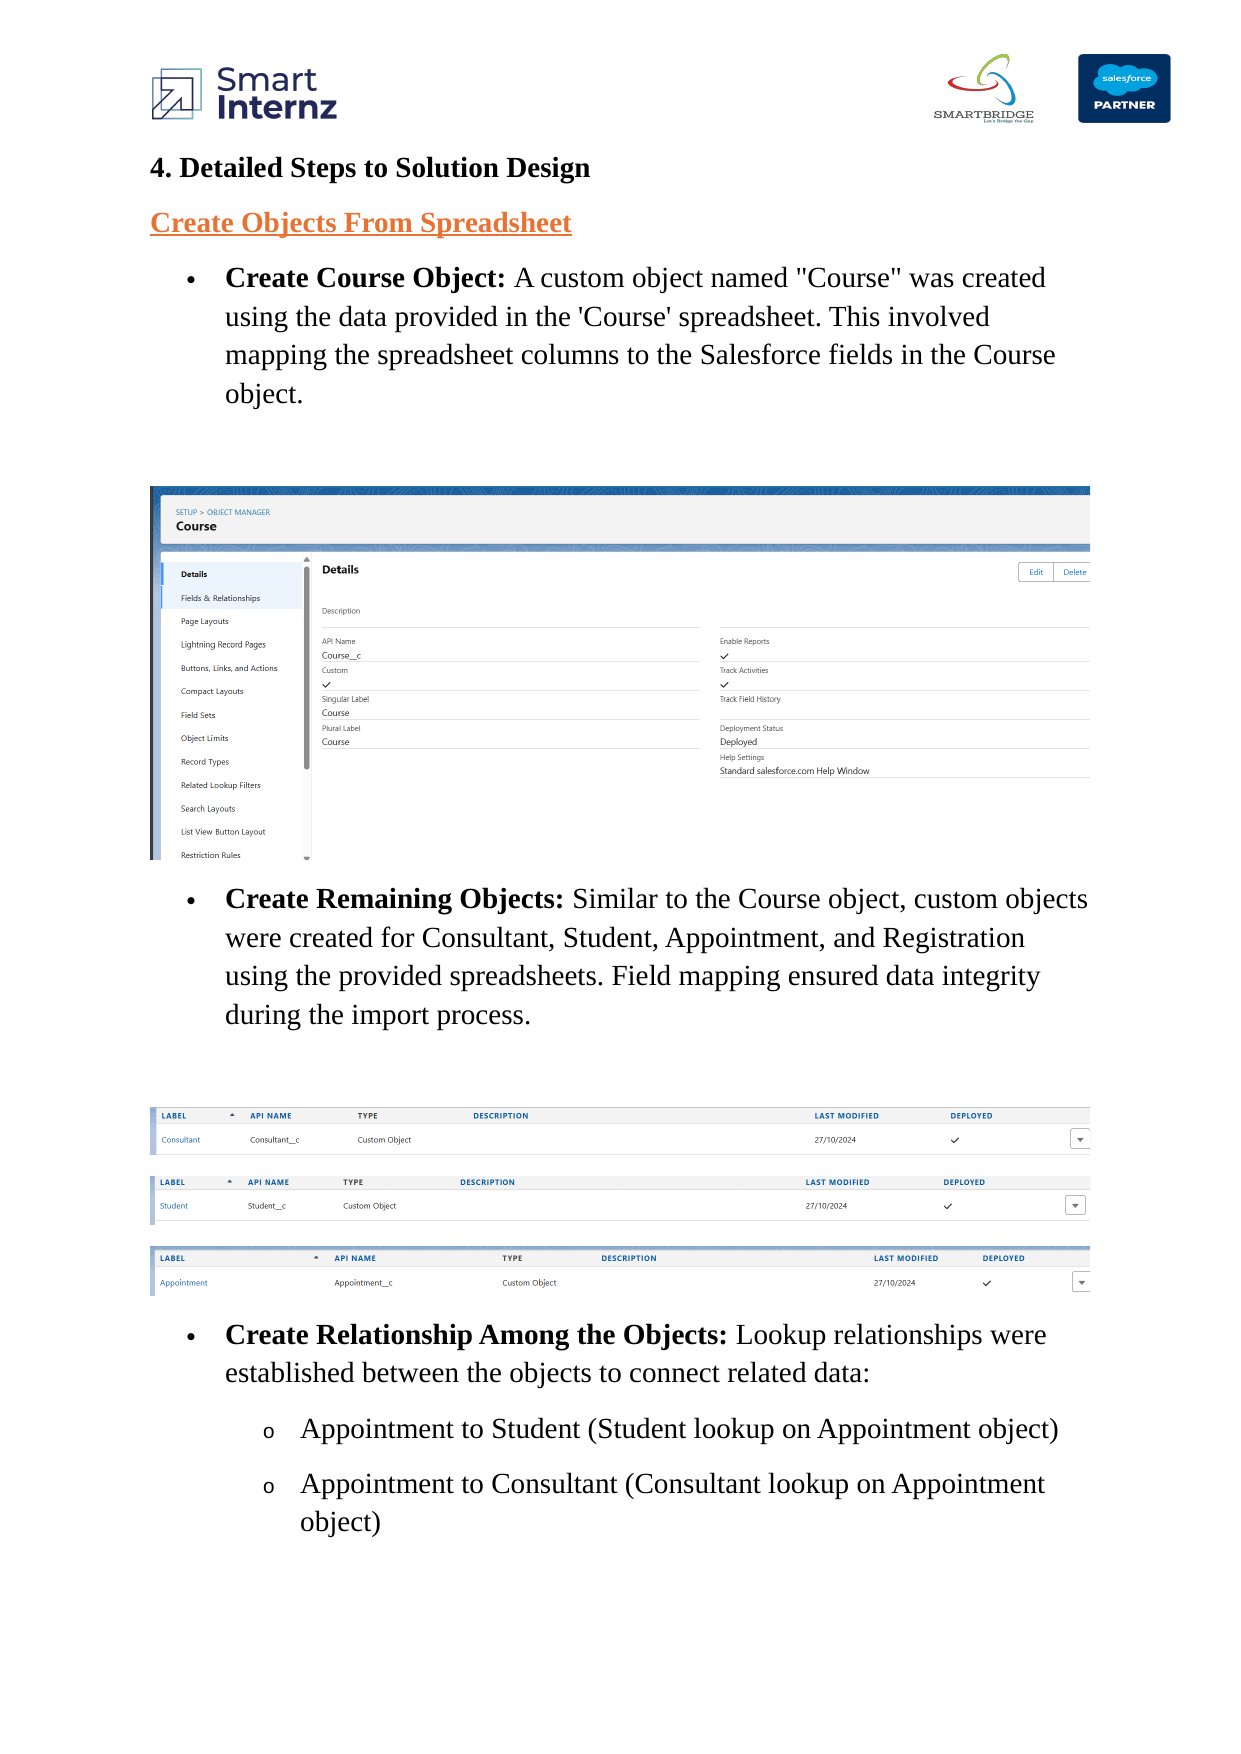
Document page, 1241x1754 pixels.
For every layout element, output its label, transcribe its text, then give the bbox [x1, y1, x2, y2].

list Appointment to Student (Student lookup on Appointment object) [262, 1411, 1090, 1444]
picture [933, 50, 1173, 126]
picture [150, 1176, 1091, 1225]
text Create Objects From Spreadsheet [150, 205, 1090, 239]
picture [150, 65, 339, 121]
list Create Relationship Among the Objects: Lookup relationships were established between the objects to connect related data: [187, 1317, 1090, 1389]
picture [150, 1107, 1091, 1155]
list Appointment to Consultant (Consultant lookup on Appointment object) [262, 1466, 1090, 1538]
picture [150, 1246, 1091, 1296]
picture [150, 486, 1091, 860]
text 4. Detailed Steps to Solution Design [150, 150, 1090, 183]
list Create Course Object: A custom object named "Course" was created using the data provided in the 'Course' spreadsheet. This involved mapping the spreadsheet columns to the Salesforce fields in the Course object. [187, 260, 1090, 409]
list Create Remaining Objects: Similar to the Course object, custom objects were created for Consultant, Student, Appointment, and Registration using the provided spreadsheets. Field mapping ensured data integrity during the import process. [187, 881, 1090, 1031]
